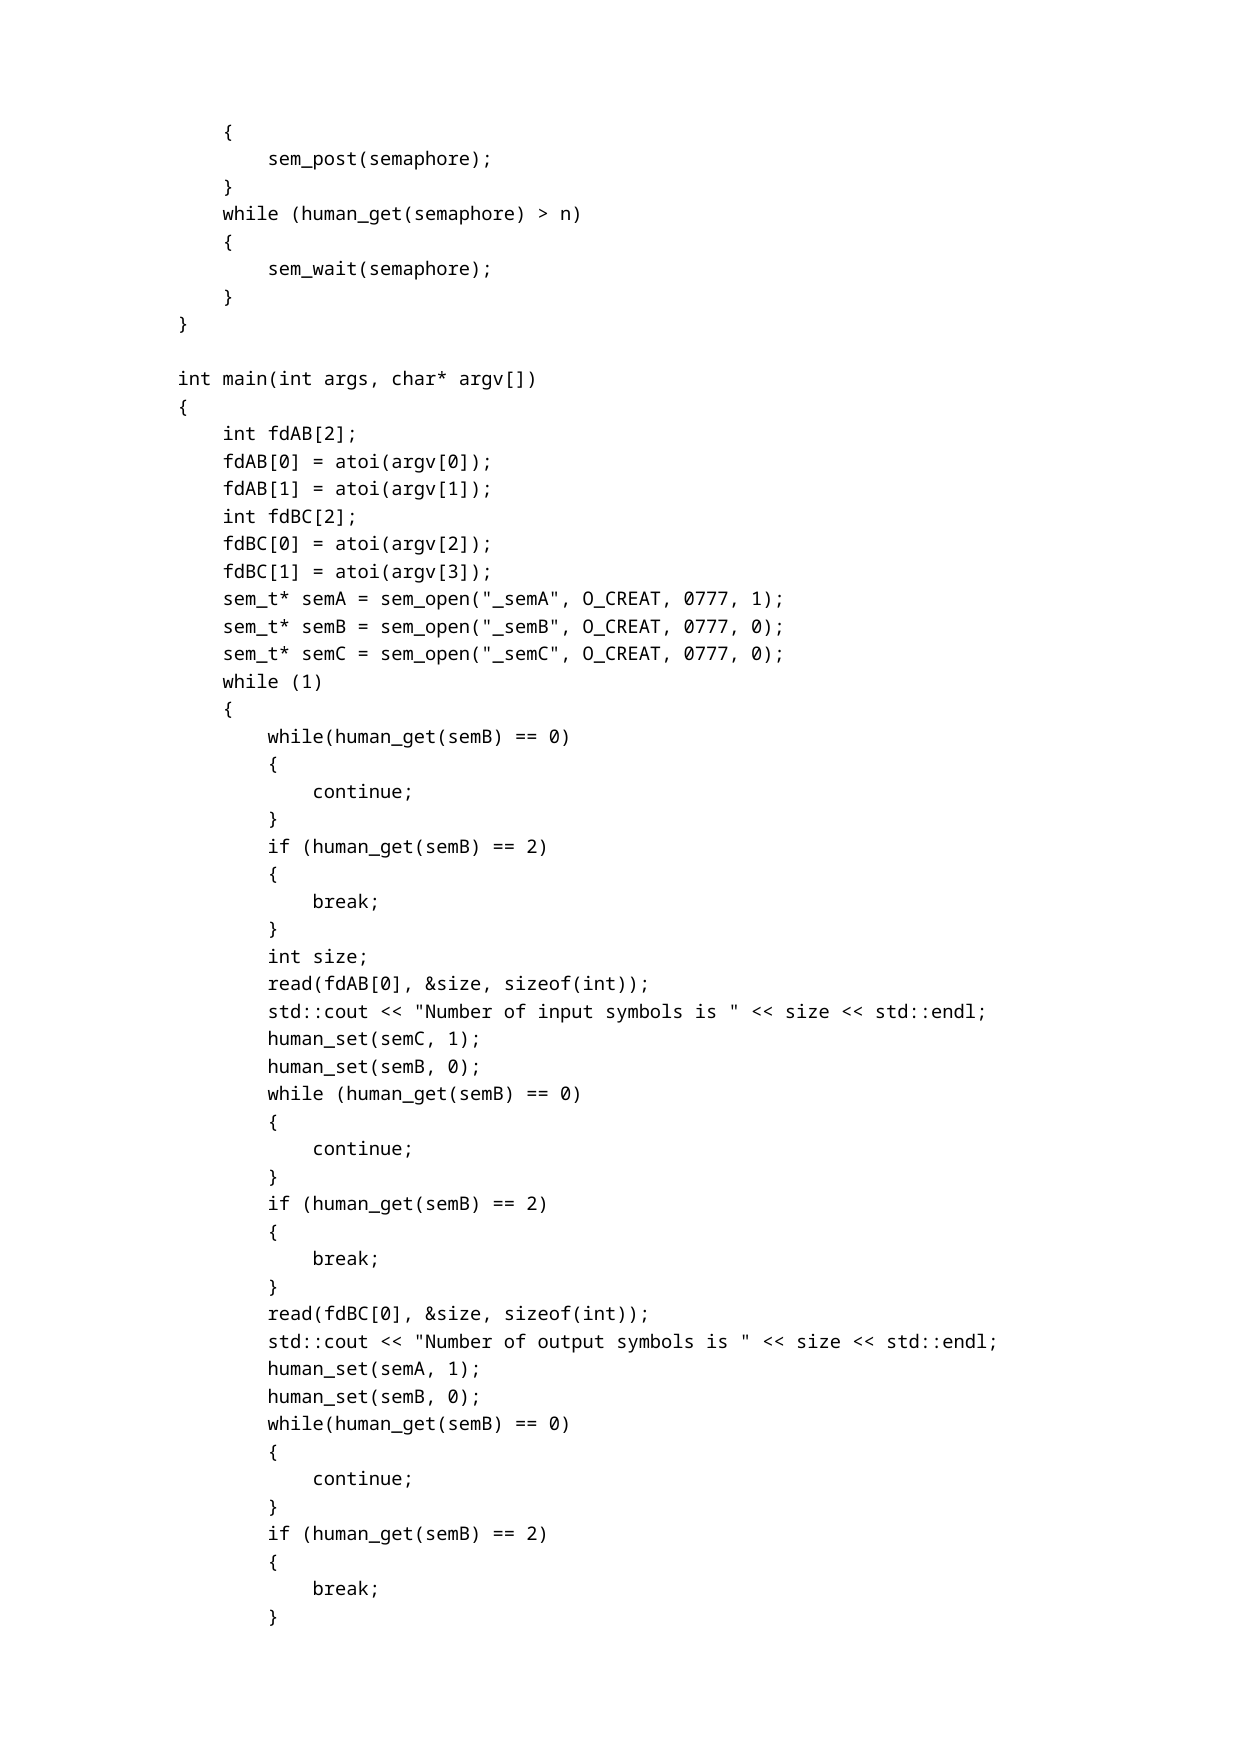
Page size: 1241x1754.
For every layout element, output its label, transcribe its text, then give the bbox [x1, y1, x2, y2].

text } [177, 311, 1152, 336]
text if (human_get(semB) == 2) [177, 1521, 1152, 1546]
text if (human_get(semB) == 2) [177, 833, 1152, 859]
text sem_wait(semaphore); [177, 256, 1152, 281]
text } [177, 1273, 1152, 1299]
text { [177, 1218, 1152, 1244]
text } [177, 1603, 1152, 1629]
text human_set(semB, 0); [177, 1053, 1152, 1079]
text continue; [177, 1466, 1152, 1491]
text } [177, 283, 1152, 309]
text { [177, 1438, 1152, 1464]
text fdAB[0] = atoi(argv[0]); [177, 448, 1152, 474]
text } [177, 1493, 1152, 1519]
text int size; [177, 943, 1152, 969]
text read(fdAB[0], &size, sizeof(int)); [177, 971, 1152, 996]
text read(fdBC[0], &size, sizeof(int)); [177, 1301, 1152, 1326]
text } [177, 173, 1152, 199]
text human_set(semA, 1); [177, 1356, 1152, 1381]
text fdAB[1] = atoi(argv[1]); [177, 476, 1152, 501]
text { [177, 696, 1152, 721]
text std::cout << "Number of input symbols is " << size << std::endl; [177, 998, 1152, 1024]
text fdBC[0] = atoi(argv[2]); [177, 531, 1152, 556]
text continue; [177, 778, 1152, 804]
text while(human_get(semB) == 0) [177, 723, 1152, 749]
text continue; [177, 1136, 1152, 1161]
text { [177, 228, 1152, 254]
text while (human_get(semB) == 0) [177, 1081, 1152, 1106]
text int fdBC[2]; [177, 503, 1152, 529]
text break; [177, 888, 1152, 914]
text break; [177, 1246, 1152, 1271]
text { [177, 1108, 1152, 1134]
text while (human_get(semaphore) > n) [177, 201, 1152, 226]
text { [177, 118, 1152, 144]
text while (1) [177, 668, 1152, 694]
text sem_t* semC = sem_open("_semC", O_CREAT, 0777, 0); [177, 641, 1152, 666]
text sem_post(semaphore); [177, 146, 1152, 171]
text { [177, 393, 1152, 419]
text int main(int args, char* argv[]) [177, 366, 1152, 391]
text if (human_get(semB) == 2) [177, 1191, 1152, 1216]
text break; [177, 1576, 1152, 1601]
text human_set(semC, 1); [177, 1026, 1152, 1051]
text { [177, 1548, 1152, 1574]
text { [177, 861, 1152, 886]
text } [177, 806, 1152, 831]
text human_set(semB, 0); [177, 1383, 1152, 1409]
text fdBC[1] = atoi(argv[3]); [177, 558, 1152, 584]
text { [177, 751, 1152, 776]
text std::cout << "Number of output symbols is " << size << std::endl; [177, 1328, 1152, 1354]
text } [177, 1163, 1152, 1189]
text } [177, 916, 1152, 941]
text sem_t* semB = sem_open("_semB", O_CREAT, 0777, 0); [177, 613, 1152, 639]
text sem_t* semA = sem_open("_semA", O_CREAT, 0777, 1); [177, 586, 1152, 611]
text int fdAB[2]; [177, 421, 1152, 446]
text while(human_get(semB) == 0) [177, 1411, 1152, 1436]
